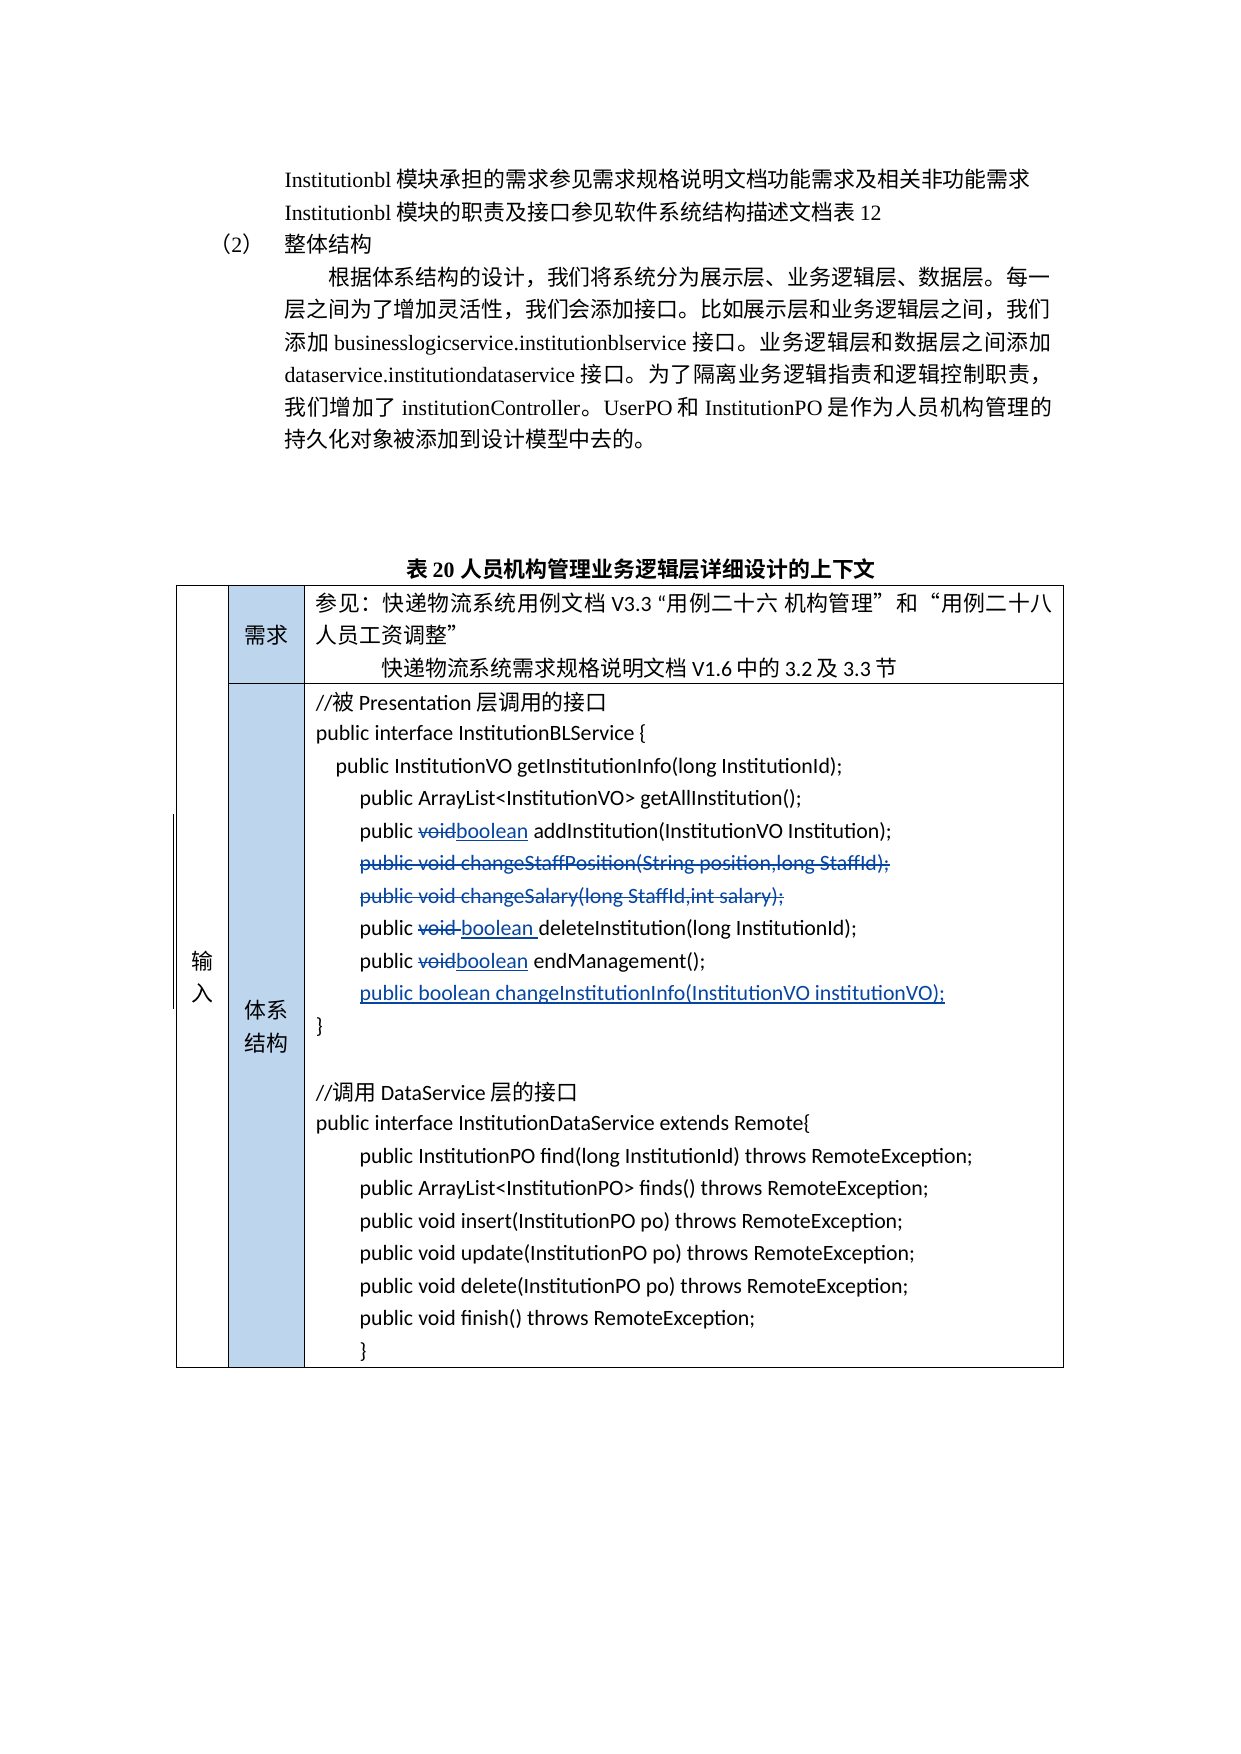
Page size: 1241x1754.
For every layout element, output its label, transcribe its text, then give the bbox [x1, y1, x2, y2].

table_cell //被Presentation层调用的接口 public interface InstitutionBLService { public InstitutionVO getInstitutionInfo(long InstitutionId); public ArrayList<InstitutionVO> getAllInstitution(); public addInstitution(InstitutionVO Institution); public deleteInstitution(long InstitutionId); public endManagement(); } //调用DataService层的接口 public interface InstitutionDataService extends Remote{ public InstitutionPO find(long InstitutionId) throws RemoteException; public ArrayList<InstitutionPO> finds() throws RemoteException; public void insert(InstitutionPO po) throws RemoteException; public void update(InstitutionPO po) throws RemoteException; public void delete(InstitutionPO po) throws RemoteException; public void finish() throws RemoteException; } [305, 684, 1063, 1367]
text Institutionbl模块承担的需求参见需求规格说明文档功能需求及相关非功能需求 [284, 162, 1053, 194]
table_header 参见：快递物流系统用例文档V3.3 “用例二十六 机构管理”和“用例二十八 人员工资调整” 快递物流系统需求规格说明文档V1.6中的3.2及3.3节 [305, 586, 1063, 683]
text 表20 人员机构管理业务逻辑层详细设计的上下文 [372, 552, 1053, 584]
table_header 输入 [177, 586, 228, 1367]
text 根据体系结构的设计，我们将系统分为展示层、业务逻辑层、数据层。每一层之间为了增加灵活性，我们会添加接口。比如展示层和业务逻辑层之间，我们添加businesslogicservice.institutionblservice接口。业务逻辑层和数据层之间添加dataservice.institutiondataservice接口。为了隔离业务逻辑指责和逻辑控制职责，我们增加了institutionController。UserPO和InstitutionPO是作为人员机构管理的持久化对象被添加到设计模型中去的。 [284, 259, 1053, 454]
table_header 需求 [229, 586, 304, 683]
table_cell 体系结构 [229, 684, 304, 1367]
text Institutionbl模块的职责及接口参见软件系统结构描述文档表12 [284, 194, 1053, 227]
list 整体结构 [209, 227, 1053, 259]
